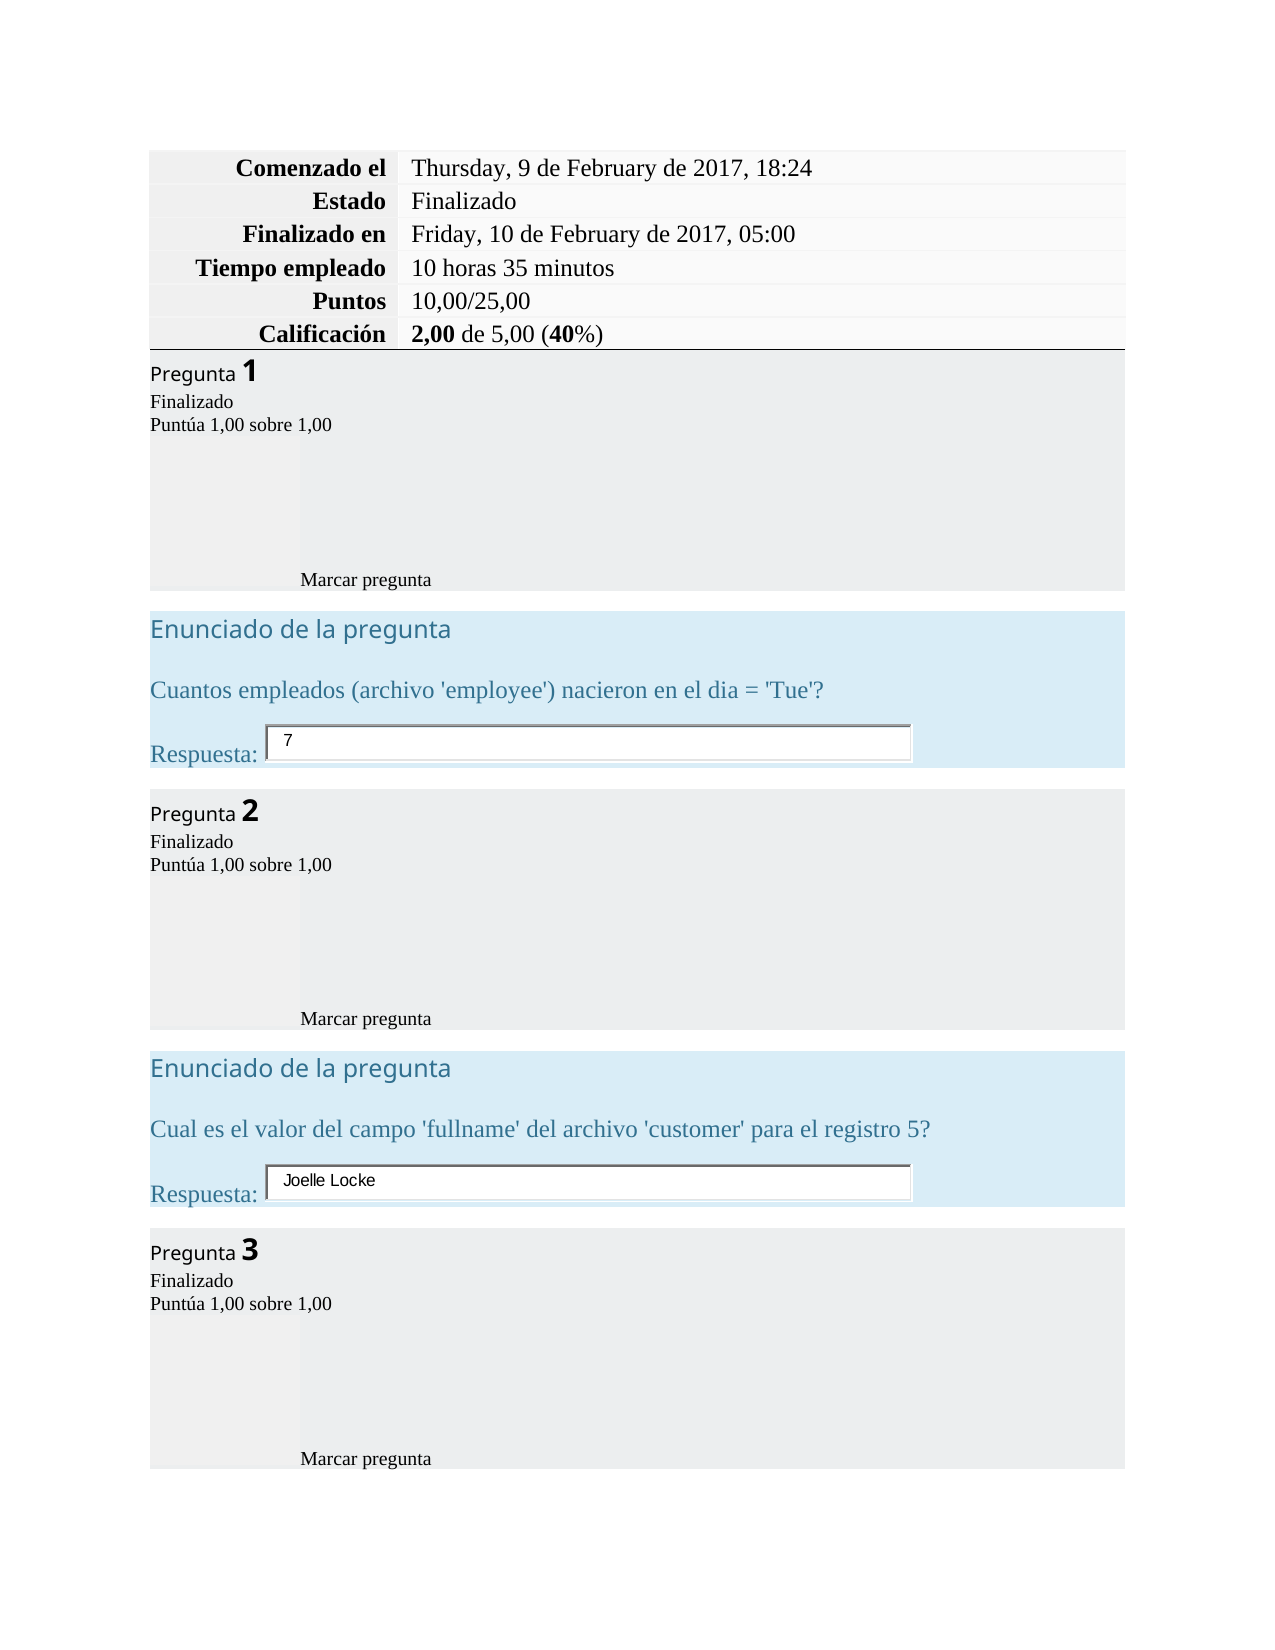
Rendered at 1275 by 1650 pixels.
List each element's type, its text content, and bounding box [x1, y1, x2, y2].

text Pregunta 1 [150, 350, 1125, 391]
table_header Thursday, 9 de February de 2017, 18:24 [399, 152, 1126, 183]
table_cell Estado [149, 185, 398, 216]
text Finalizado [150, 1269, 1125, 1292]
text Respuesta: [150, 724, 1125, 768]
text Finalizado [150, 391, 1125, 413]
table_cell Tiempo empleado [149, 251, 398, 283]
table_cell Finalizado [399, 185, 1126, 216]
table_cell Finalizado en [149, 218, 398, 250]
text Pregunta 2 [150, 789, 1125, 830]
text Pregunta 3 [150, 1228, 1125, 1269]
table_header Comenzado el [149, 152, 398, 183]
text Respuesta: [150, 1164, 1125, 1207]
text Cual es el valor del campo 'fullname' del archivo 'customer' para el registro 5? [150, 1114, 1125, 1143]
text Cuantos empleados (archivo 'employee') nacieron en el dia = 'Tue'? [150, 675, 1125, 703]
table_cell Calificación [149, 318, 398, 349]
table_cell 10,00/25,00 [399, 285, 1126, 316]
text Enunciado de la pregunta [150, 611, 1125, 646]
text Puntúa 1,00 sobre 1,00 [150, 853, 1125, 876]
text Finalizado [150, 830, 1125, 853]
text Enunciado de la pregunta [150, 1051, 1125, 1085]
text Puntúa 1,00 sobre 1,00 [150, 1292, 1125, 1315]
table_cell 2,00 de 5,00 (40%) [399, 318, 1126, 349]
table_cell 10 horas 35 minutos [399, 251, 1126, 283]
table_cell Friday, 10 de February de 2017, 05:00 [399, 218, 1126, 250]
table_cell Puntos [149, 285, 398, 316]
text Marcar pregunta [150, 436, 1125, 591]
text Marcar pregunta [150, 1315, 1125, 1469]
text Puntúa 1,00 sobre 1,00 [150, 413, 1125, 436]
text Marcar pregunta [150, 876, 1125, 1030]
